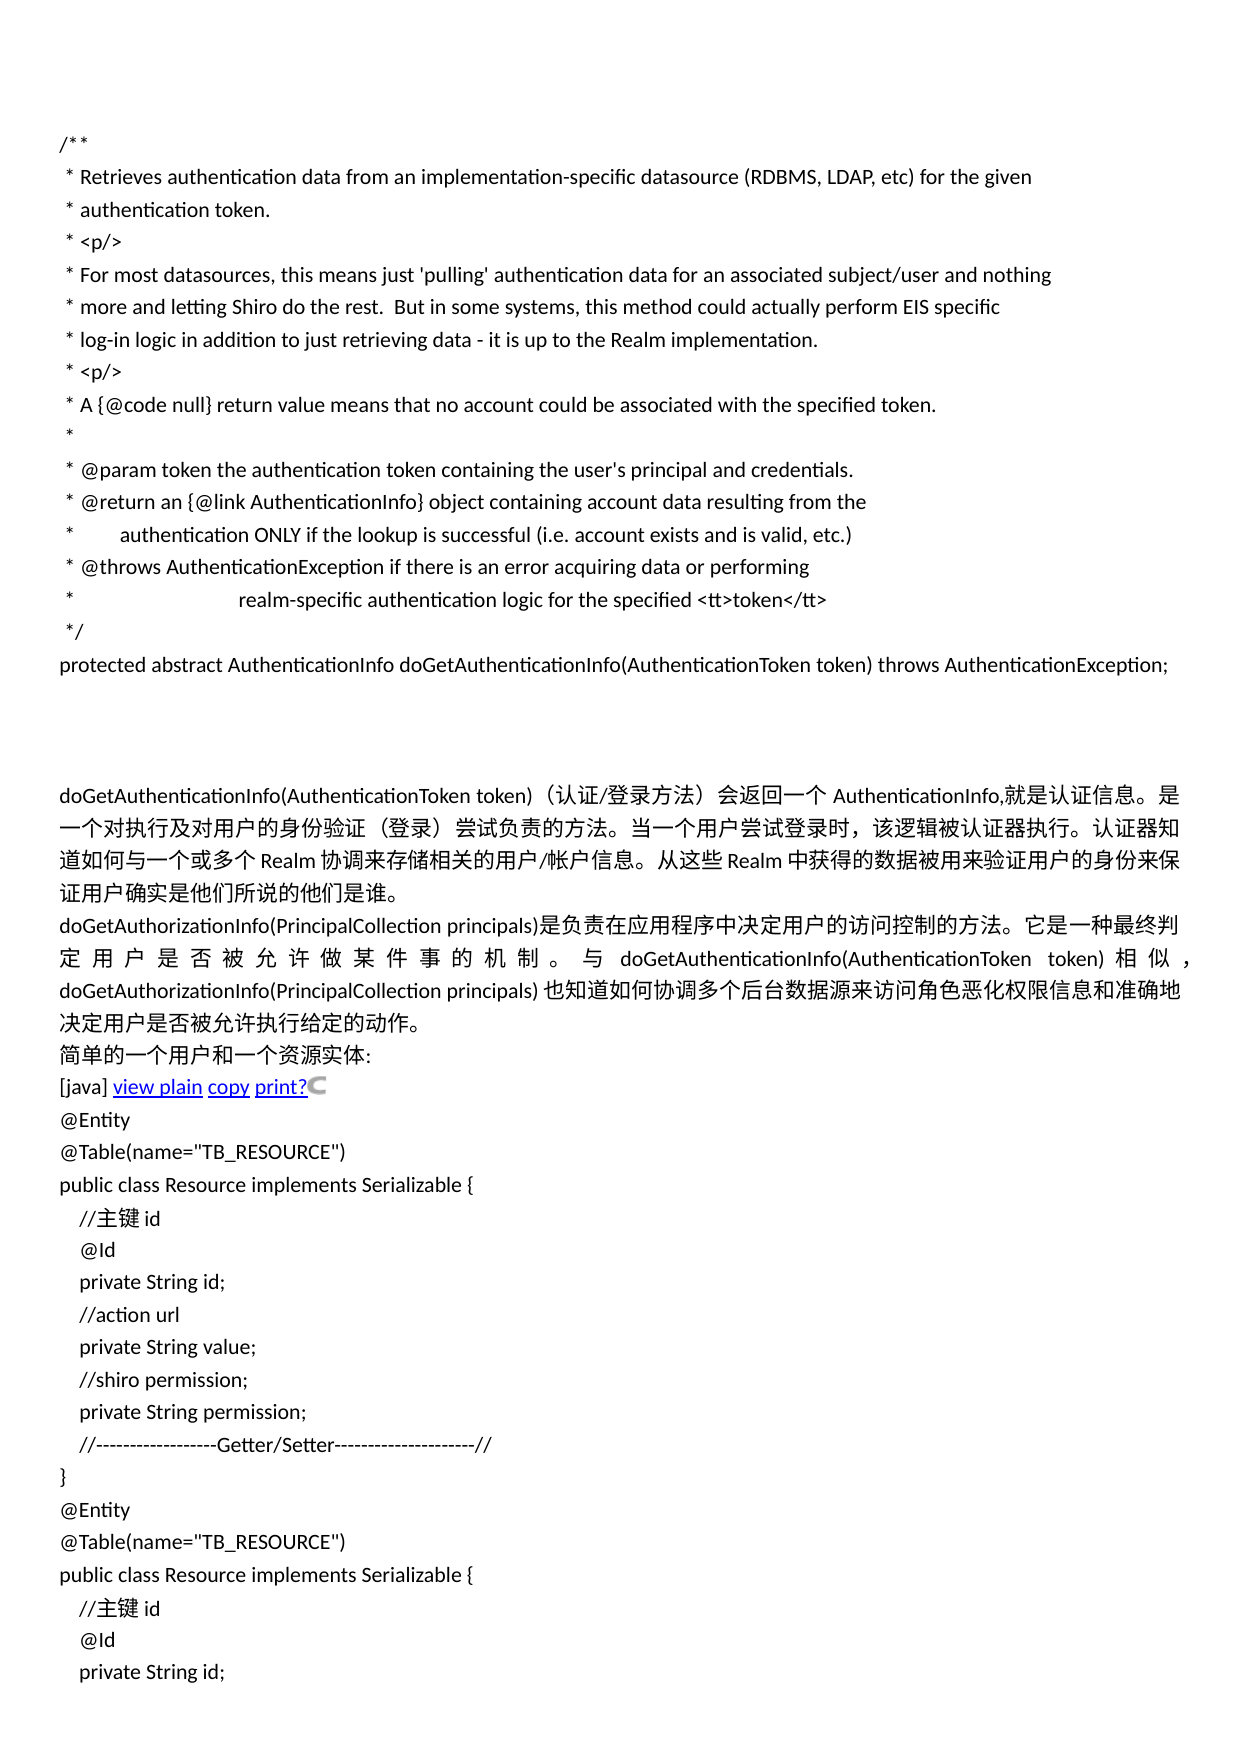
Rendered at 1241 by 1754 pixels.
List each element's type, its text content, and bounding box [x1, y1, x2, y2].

text * more and letting Shiro do the rest. But in some systems, this method could actually perform EIS specific [59, 291, 1181, 323]
text * @throws AuthenticationException if there is an error acquiring data or performing [59, 551, 1181, 583]
text * @return an {@link AuthenticationInfo} object containing account data resulting from the [59, 486, 1181, 518]
text private String permission; [59, 1396, 1181, 1428]
text private String id; [59, 1266, 1181, 1298]
text * realm-specific authentication logic for the specified <tt>token</tt> [59, 583, 1181, 616]
text doGetAuthorizationInfo(PrincipalCollection principals)是负责在应用程序中决定用户的访问控制的方法。它是一种最终判定用户是否被允许做某件事的机制。与doGetAuthenticationInfo(AuthenticationToken token)相似，doGetAuthorizationInfo(PrincipalCollection principals) 也知道如何协调多个后台数据源来访问角色恶化权限信息和准确地决定用户是否被允许执行给定的动作。 [59, 908, 1181, 1038]
text */ [59, 616, 1181, 648]
text * @param token the authentication token containing the user's principal and credentials. [59, 453, 1181, 486]
text /** [59, 128, 1181, 161]
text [59, 1428, 1181, 1461]
text public class Resource implements Serializable { [59, 1558, 1181, 1591]
text @Id [59, 1623, 1181, 1656]
text [java] view plain copy print? [59, 1071, 1181, 1103]
text @Table(name="TB_RESOURCE") [59, 1526, 1181, 1558]
text * Retrieves authentication data from an implementation-specific datasource (RDBMS, LDAP, etc) for the given [59, 161, 1181, 193]
text } [59, 1461, 1181, 1493]
text * authentication token. [59, 193, 1181, 226]
text * For most datasources, this means just 'pulling' authentication data for an associated subject/user and nothing [59, 258, 1181, 291]
text @Table(name="TB_RESOURCE") [59, 1136, 1181, 1168]
text @Entity [59, 1493, 1181, 1526]
picture [307, 1076, 327, 1095]
text doGetAuthenticationInfo(AuthenticationToken token)（认证/登录方法）会返回一个AuthenticationInfo,就是认证信息。是一个对执行及对用户的身份验证（登录）尝试负责的方法。当一个用户尝试登录时，该逻辑被认证器执行。认证器知道如何与一个或多个Realm协调来存储相关的用户/帐户信息。从这些Realm中获得的数据被用来验证用户的身份来保证用户确实是他们所说的他们是谁。 [59, 778, 1181, 908]
text private String id; [59, 1656, 1181, 1688]
text //主键id [59, 1201, 1181, 1233]
text //action url [59, 1298, 1181, 1331]
text @Entity [59, 1103, 1181, 1136]
text * log-in logic in addition to just retrieving data - it is up to the Realm implementation. [59, 323, 1181, 356]
text private String value; [59, 1331, 1181, 1363]
text //shiro permission; [59, 1363, 1181, 1396]
text public class Resource implements Serializable { [59, 1168, 1181, 1201]
text protected abstract AuthenticationInfo doGetAuthenticationInfo(AuthenticationToken token) throws AuthenticationException; [59, 648, 1181, 681]
text * [59, 421, 1181, 453]
text * A {@code null} return value means that no account could be associated with the specified token. [59, 388, 1181, 421]
text * <p/> [59, 356, 1181, 388]
text * authentication ONLY if the lookup is successful (i.e. account exists and is valid, etc.) [59, 518, 1181, 551]
text @Id [59, 1233, 1181, 1266]
text //主键id [59, 1591, 1181, 1623]
text * <p/> [59, 226, 1181, 258]
text 简单的一个用户和一个资源实体: [59, 1038, 1181, 1071]
